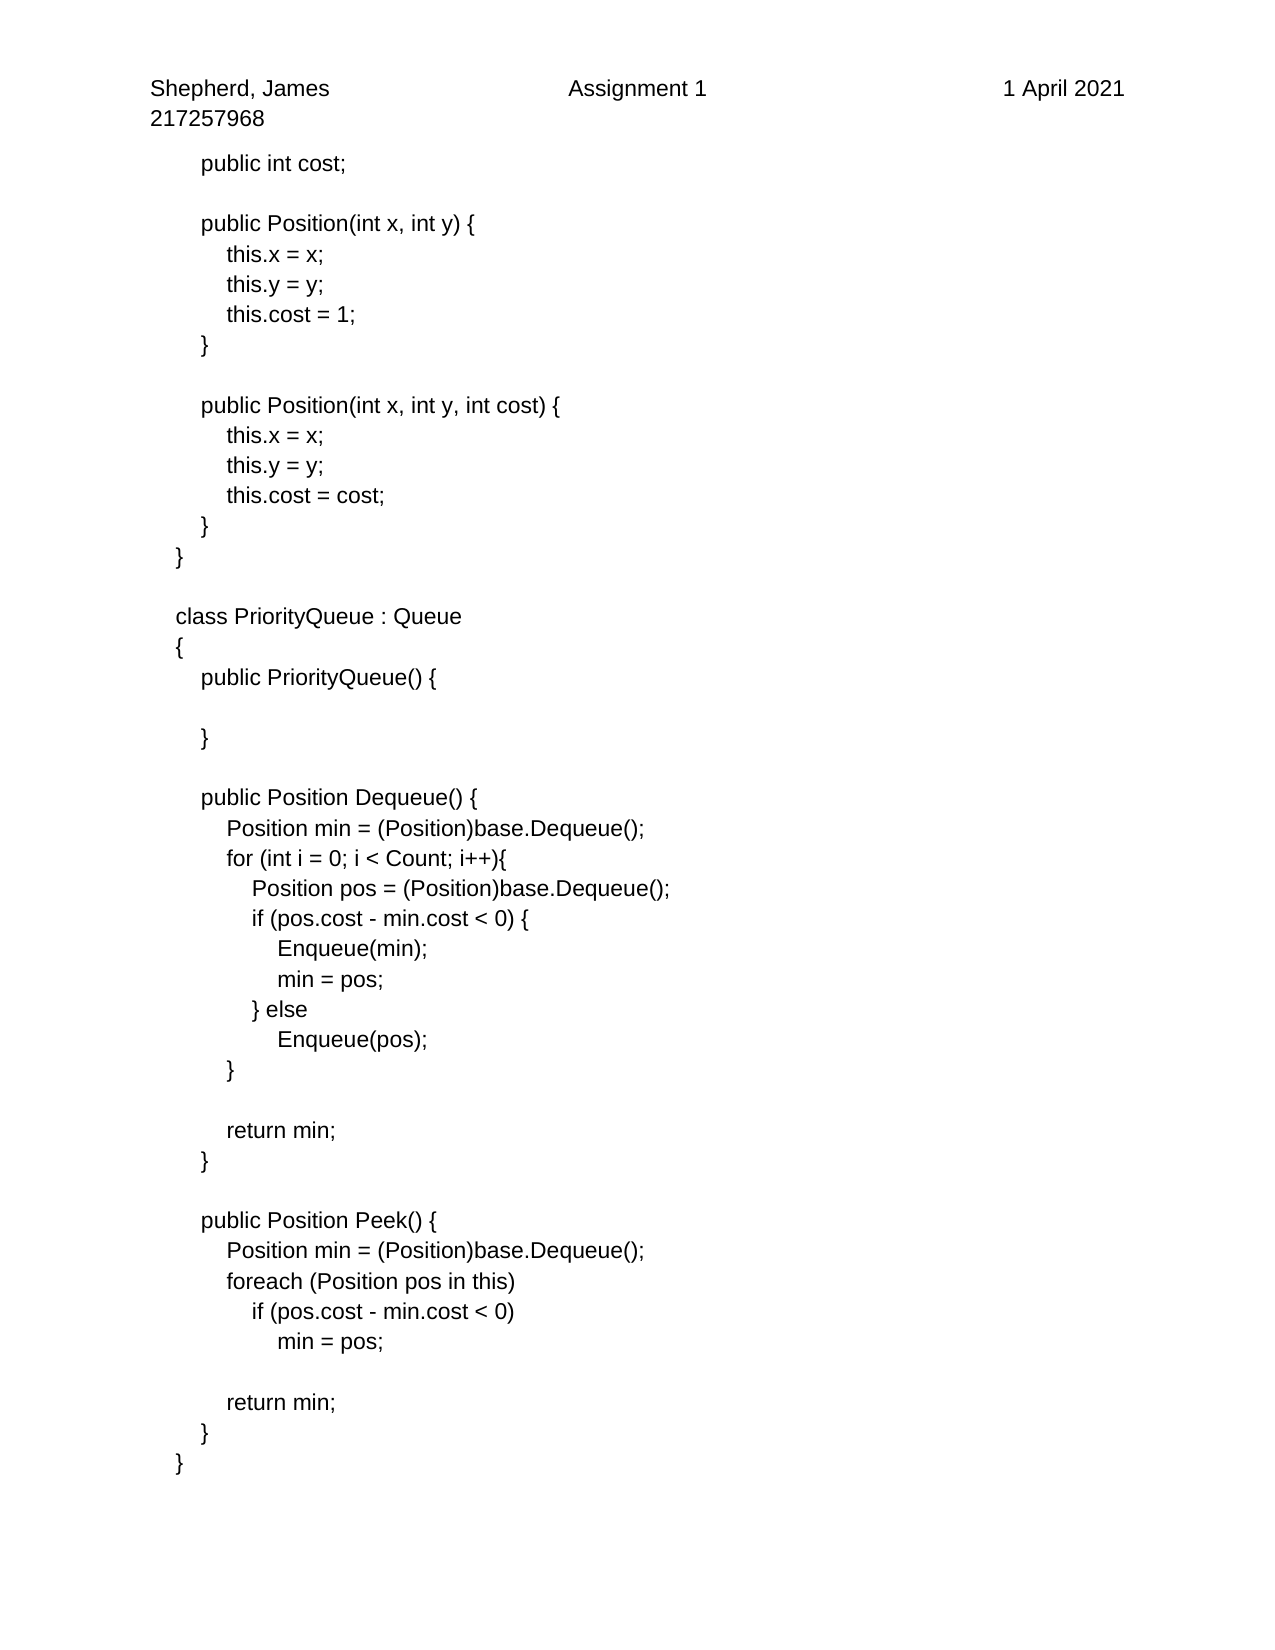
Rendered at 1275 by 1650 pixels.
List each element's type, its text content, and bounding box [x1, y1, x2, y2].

text public int cost; [150, 150, 1125, 176]
text Position min = (Position)base.Dequeue(); [150, 1237, 1125, 1264]
text Position min = (Position)base.Dequeue(); [150, 814, 1125, 841]
text } [150, 724, 1125, 750]
text if (pos.cost - min.cost < 0) [150, 1298, 1125, 1324]
text return min; [150, 1117, 1125, 1143]
text } [150, 1419, 1125, 1445]
text this.y = y; [150, 452, 1125, 478]
text } else [150, 996, 1125, 1022]
text } [150, 543, 1125, 569]
text } [150, 331, 1125, 358]
text if (pos.cost - min.cost < 0) { [150, 905, 1125, 932]
text public PriorityQueue() { [150, 663, 1125, 690]
text public Position Dequeue() { [150, 784, 1125, 811]
text public Position(int x, int y, int cost) { [150, 392, 1125, 418]
text for (int i = 0; i < Count; i++){ [150, 845, 1125, 871]
text min = pos; [150, 966, 1125, 992]
text Position pos = (Position)base.Dequeue(); [150, 875, 1125, 901]
text this.cost = cost; [150, 482, 1125, 509]
text Enqueue(min); [150, 935, 1125, 962]
text { [150, 633, 1125, 660]
text } [150, 1449, 1125, 1475]
text this.cost = 1; [150, 301, 1125, 327]
text this.x = x; [150, 422, 1125, 448]
text } [150, 512, 1125, 539]
text } [150, 1147, 1125, 1173]
text this.x = x; [150, 241, 1125, 267]
text min = pos; [150, 1328, 1125, 1354]
text Enqueue(pos); [150, 1026, 1125, 1052]
text public Position Peek() { [150, 1207, 1125, 1234]
text foreach (Position pos in this) [150, 1268, 1125, 1294]
text public Position(int x, int y) { [150, 210, 1125, 237]
text } [150, 1056, 1125, 1083]
text class PriorityQueue : Queue [150, 603, 1125, 629]
text return min; [150, 1388, 1125, 1415]
text this.y = y; [150, 271, 1125, 297]
